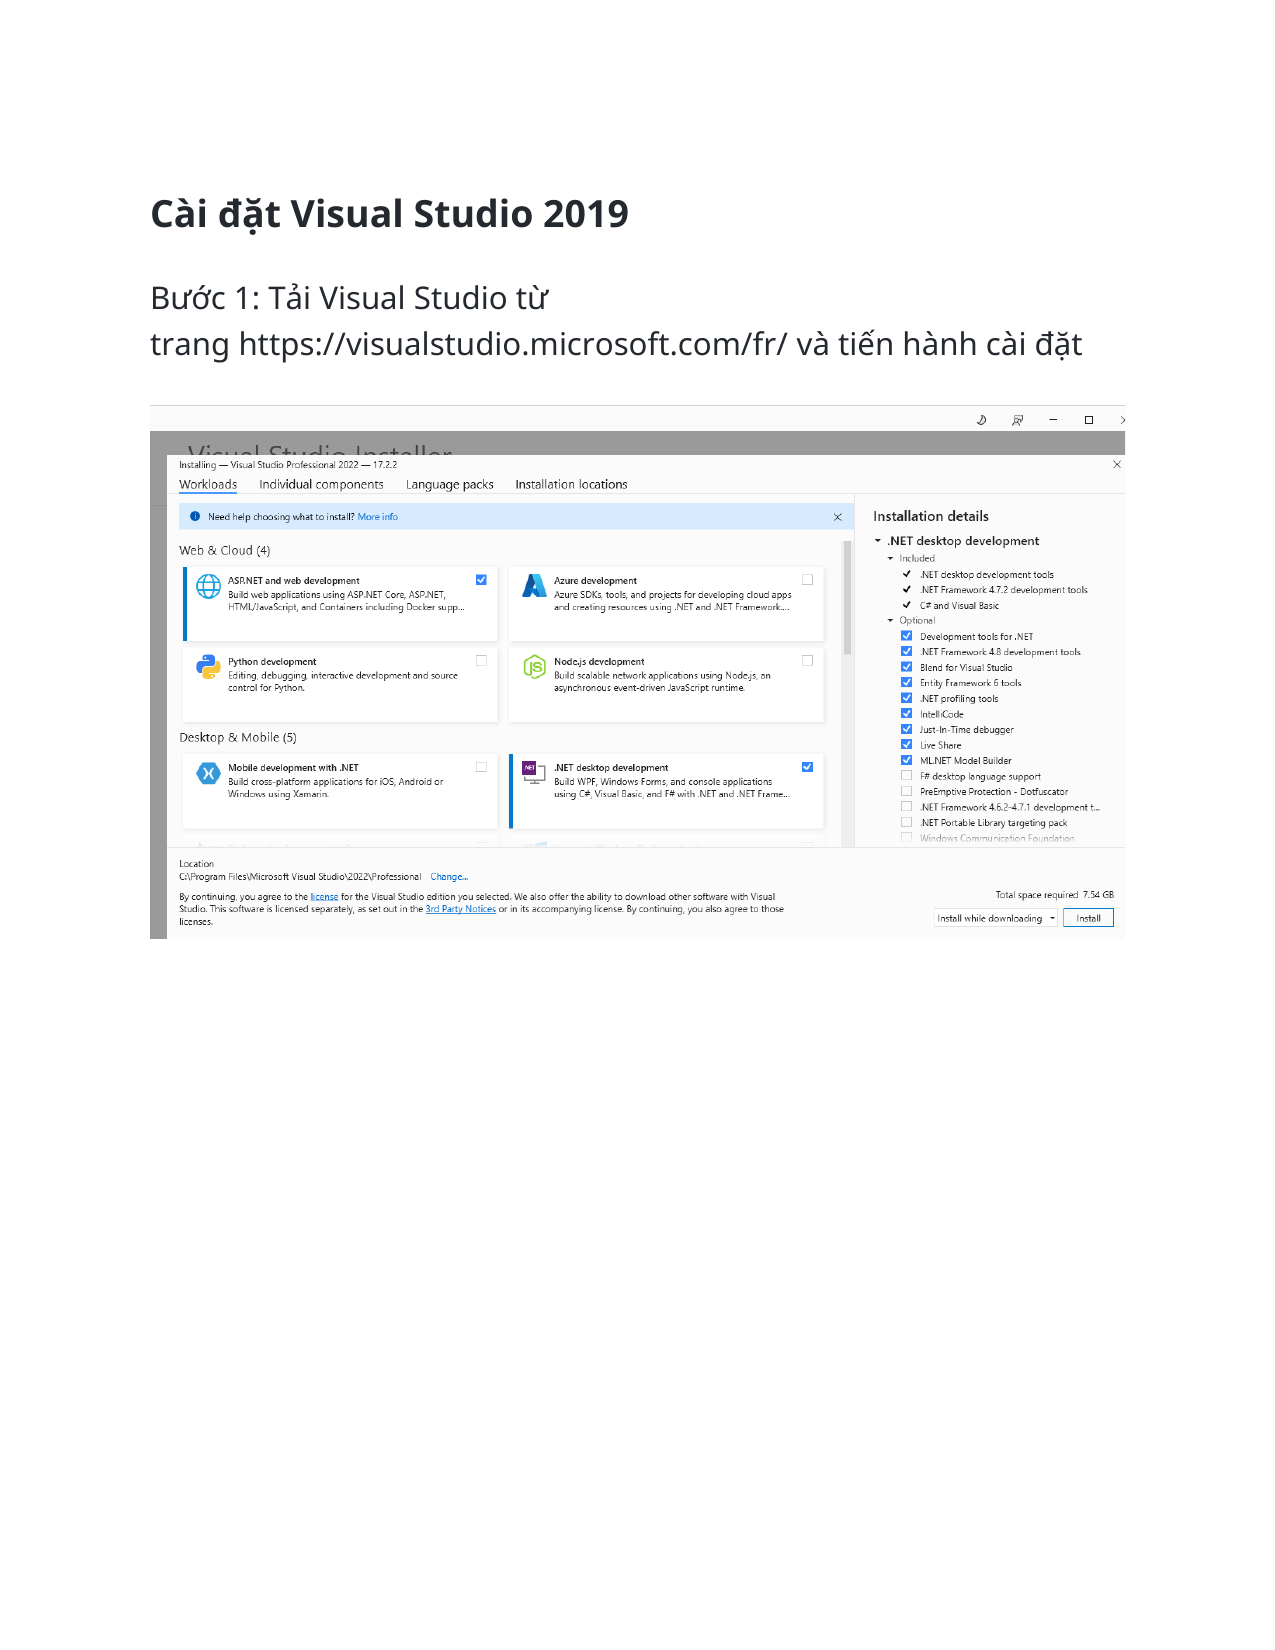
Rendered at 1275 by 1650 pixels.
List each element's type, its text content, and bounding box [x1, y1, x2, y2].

subtitle Bước 1: Tải Visual Studio từ trang https://visualstudio.microsoft.com/fr/ và tiến hành cài đặt [150, 276, 1125, 364]
picture [150, 405, 1125, 939]
text Cài đặt Visual Studio 2019 [150, 187, 1125, 238]
